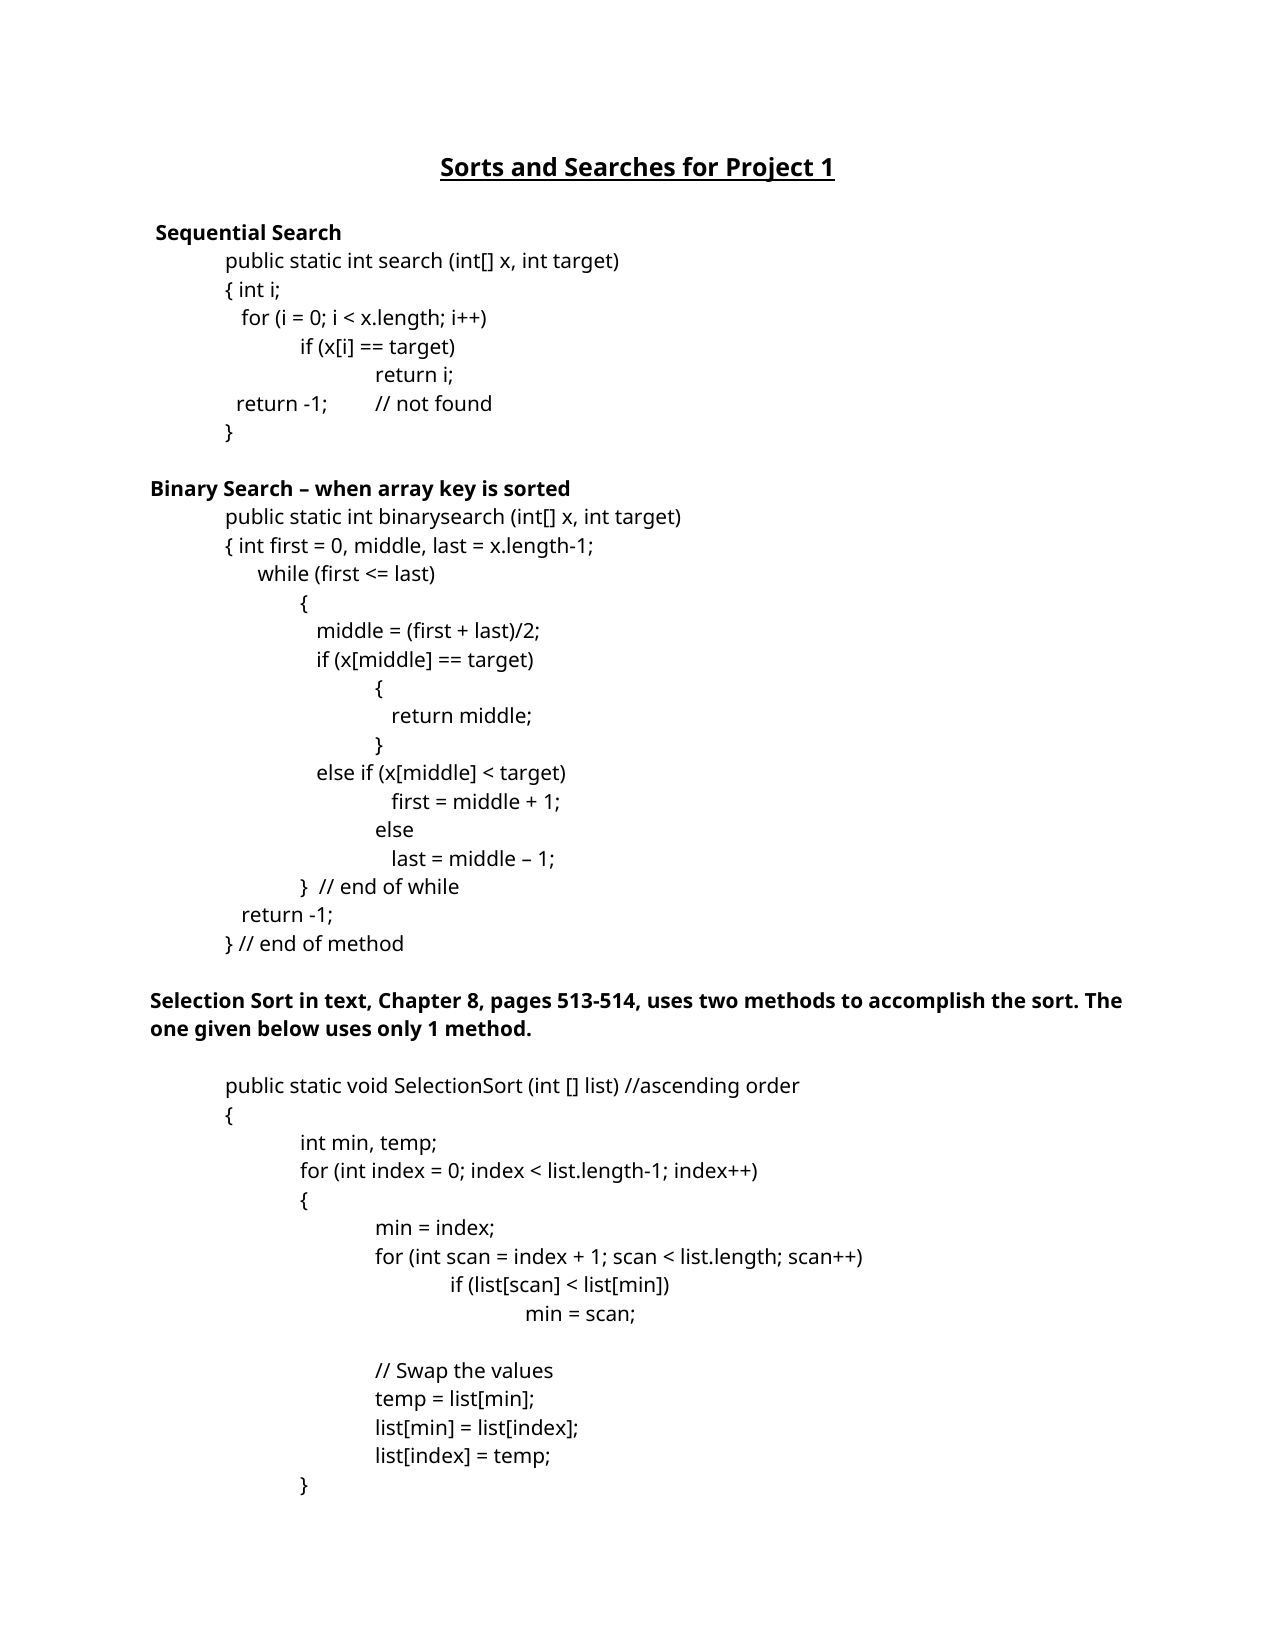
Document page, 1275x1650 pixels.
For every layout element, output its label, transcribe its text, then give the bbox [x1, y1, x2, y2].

text public static int search (int[] x, int target) [150, 247, 1125, 275]
text } [150, 730, 1125, 758]
text while (first <= last) [150, 559, 1125, 588]
text { [150, 588, 1125, 616]
text min = scan; [150, 1299, 1125, 1327]
text return middle; [150, 702, 1125, 730]
text list[min] = list[index]; [150, 1413, 1125, 1441]
text } [150, 417, 1125, 446]
text Binary Search – when array key is sorted [150, 474, 1125, 502]
text first = middle + 1; [150, 787, 1125, 815]
text last = middle – 1; [150, 844, 1125, 872]
text public static void SelectionSort (int [] list) //ascending order [150, 1071, 1125, 1100]
text list[index] = temp; [150, 1441, 1125, 1470]
text { [150, 1100, 1125, 1128]
text else [150, 815, 1125, 844]
text min = index; [150, 1213, 1125, 1242]
text Sorts and Searches for Project 1 [150, 150, 1125, 184]
text public static int binarysearch (int[] x, int target) [150, 502, 1125, 531]
text int min, temp; [150, 1128, 1125, 1157]
text } // end of while [150, 872, 1125, 901]
text return -1; // not found [150, 389, 1125, 417]
text } // end of method [150, 929, 1125, 957]
text return -1; [150, 901, 1125, 929]
text { [150, 673, 1125, 702]
text return i; [150, 360, 1125, 389]
text if (x[i] == target) [150, 332, 1125, 360]
text Sequential Search [150, 218, 1125, 247]
text { int first = 0, middle, last = x.length-1; [150, 531, 1125, 559]
text middle = (first + last)/2; [150, 616, 1125, 645]
text for (int scan = index + 1; scan < list.length; scan++) [150, 1242, 1125, 1270]
text { int i; [150, 275, 1125, 303]
text } [150, 1470, 1125, 1498]
text for (int index = 0; index < list.length-1; index++) [150, 1157, 1125, 1185]
text else if (x[middle] < target) [150, 758, 1125, 787]
text temp = list[min]; [150, 1384, 1125, 1413]
text // Swap the values [150, 1356, 1125, 1384]
text if (list[scan] < list[min]) [150, 1270, 1125, 1299]
text Selection Sort in text, Chapter 8, pages 513-514, uses two methods to accomplish the sort. The one given below uses only 1 method. [150, 986, 1125, 1043]
text if (x[middle] == target) [150, 645, 1125, 673]
text for (i = 0; i < x.length; i++) [150, 303, 1125, 332]
text { [150, 1185, 1125, 1213]
